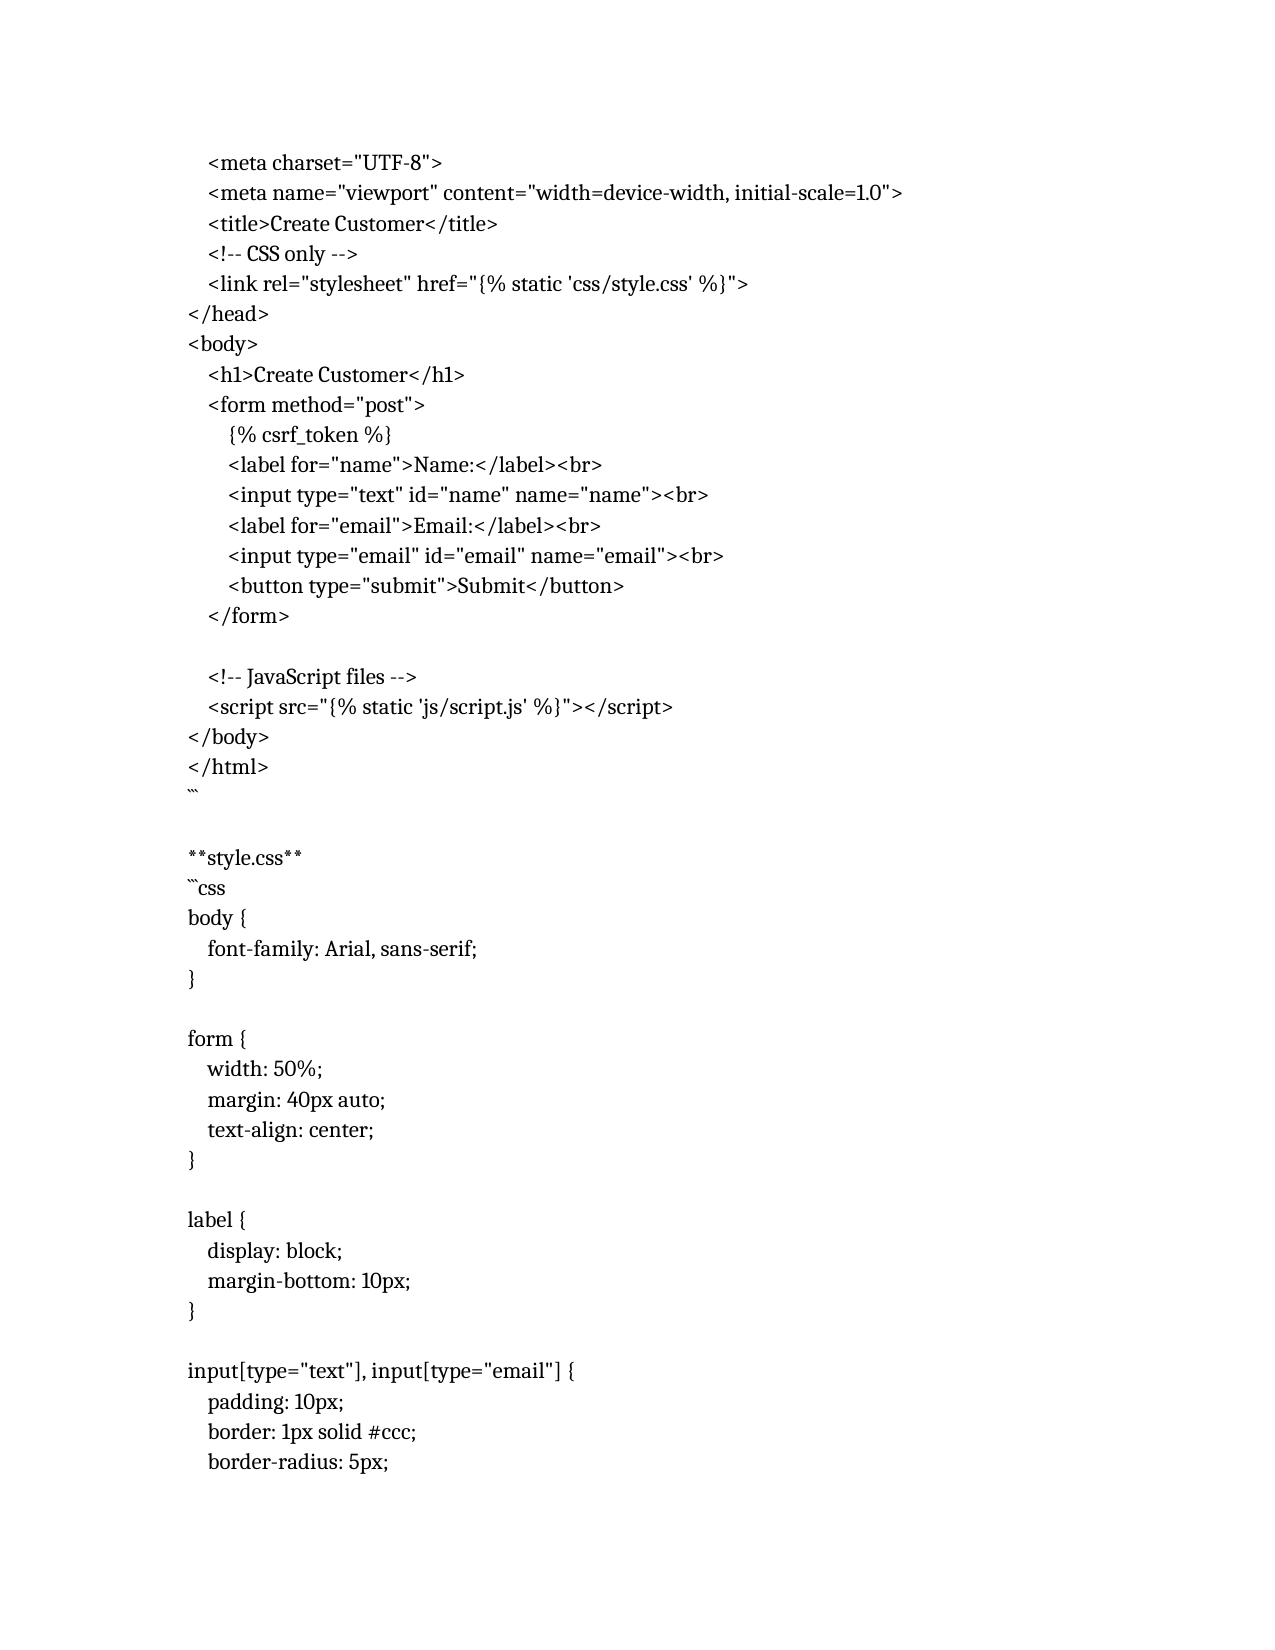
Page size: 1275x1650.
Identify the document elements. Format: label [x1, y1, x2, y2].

text [187, 150, 1087, 1475]
